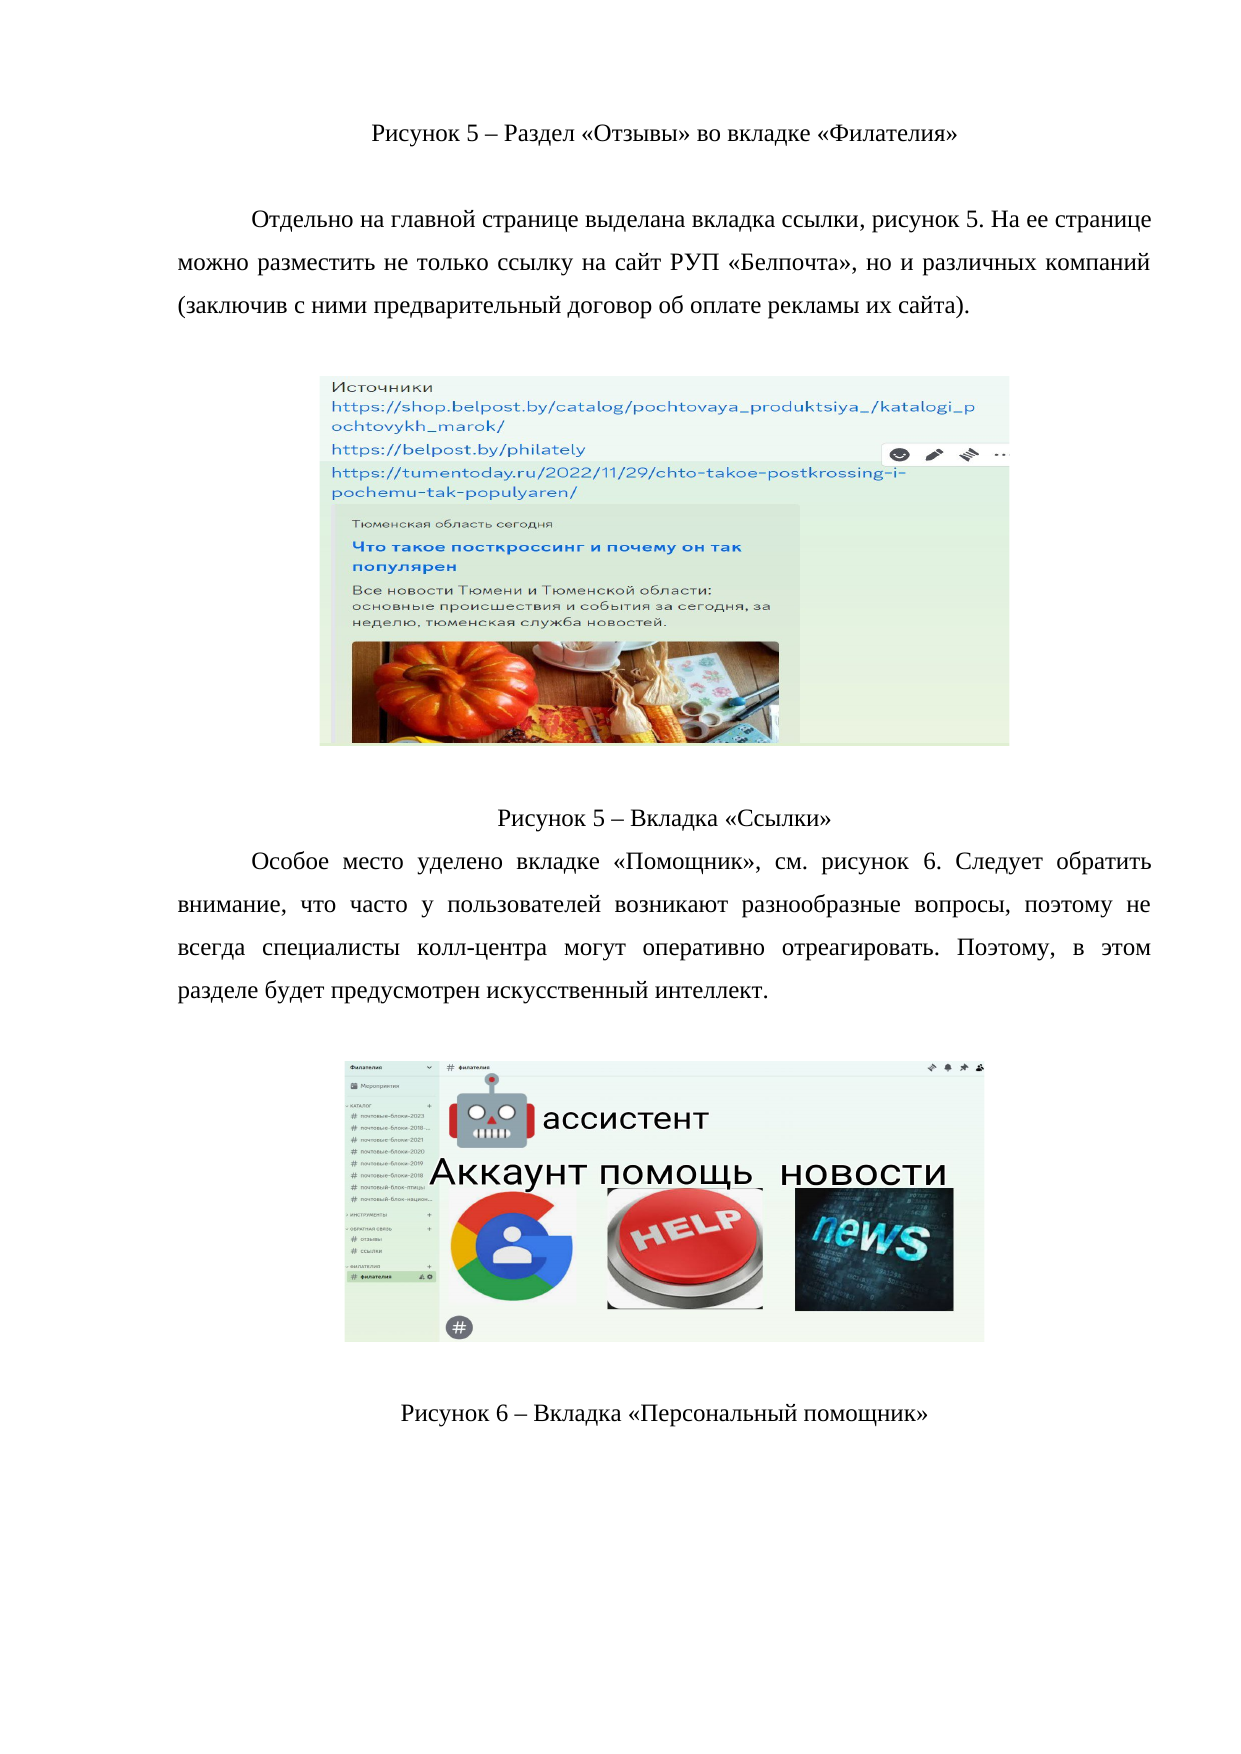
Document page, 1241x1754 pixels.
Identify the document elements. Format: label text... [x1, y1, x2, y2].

text Рисунок 5 – Вкладка «Ссылки» [177, 803, 1152, 831]
text Рисунок 6 – Вкладка «Персональный помощник» [177, 1398, 1152, 1427]
picture [319, 376, 1010, 746]
text Особое место уделено вкладке «Помощник», см. рисунок 6. Следует обратить внимание, что часто у пользователей возникают разнообразные вопросы, поэтому не всегда специалисты колл-центра могут оперативно отреагировать. Поэтому, в этом разделе будет предусмотрен искусственный интеллект. [177, 846, 1152, 1004]
text Отдельно на главной странице выделана вкладка ссылки, рисунок 5. На ее странице можно разместить не только ссылку на сайт РУП «Белпочта», но и различных компаний (заключив с ними предварительный договор об оплате рекламы их сайта). [177, 204, 1152, 319]
text Рисунок 5 – Раздел «Отзывы» во вкладке «Филателия» [177, 118, 1152, 147]
picture [344, 1061, 985, 1342]
